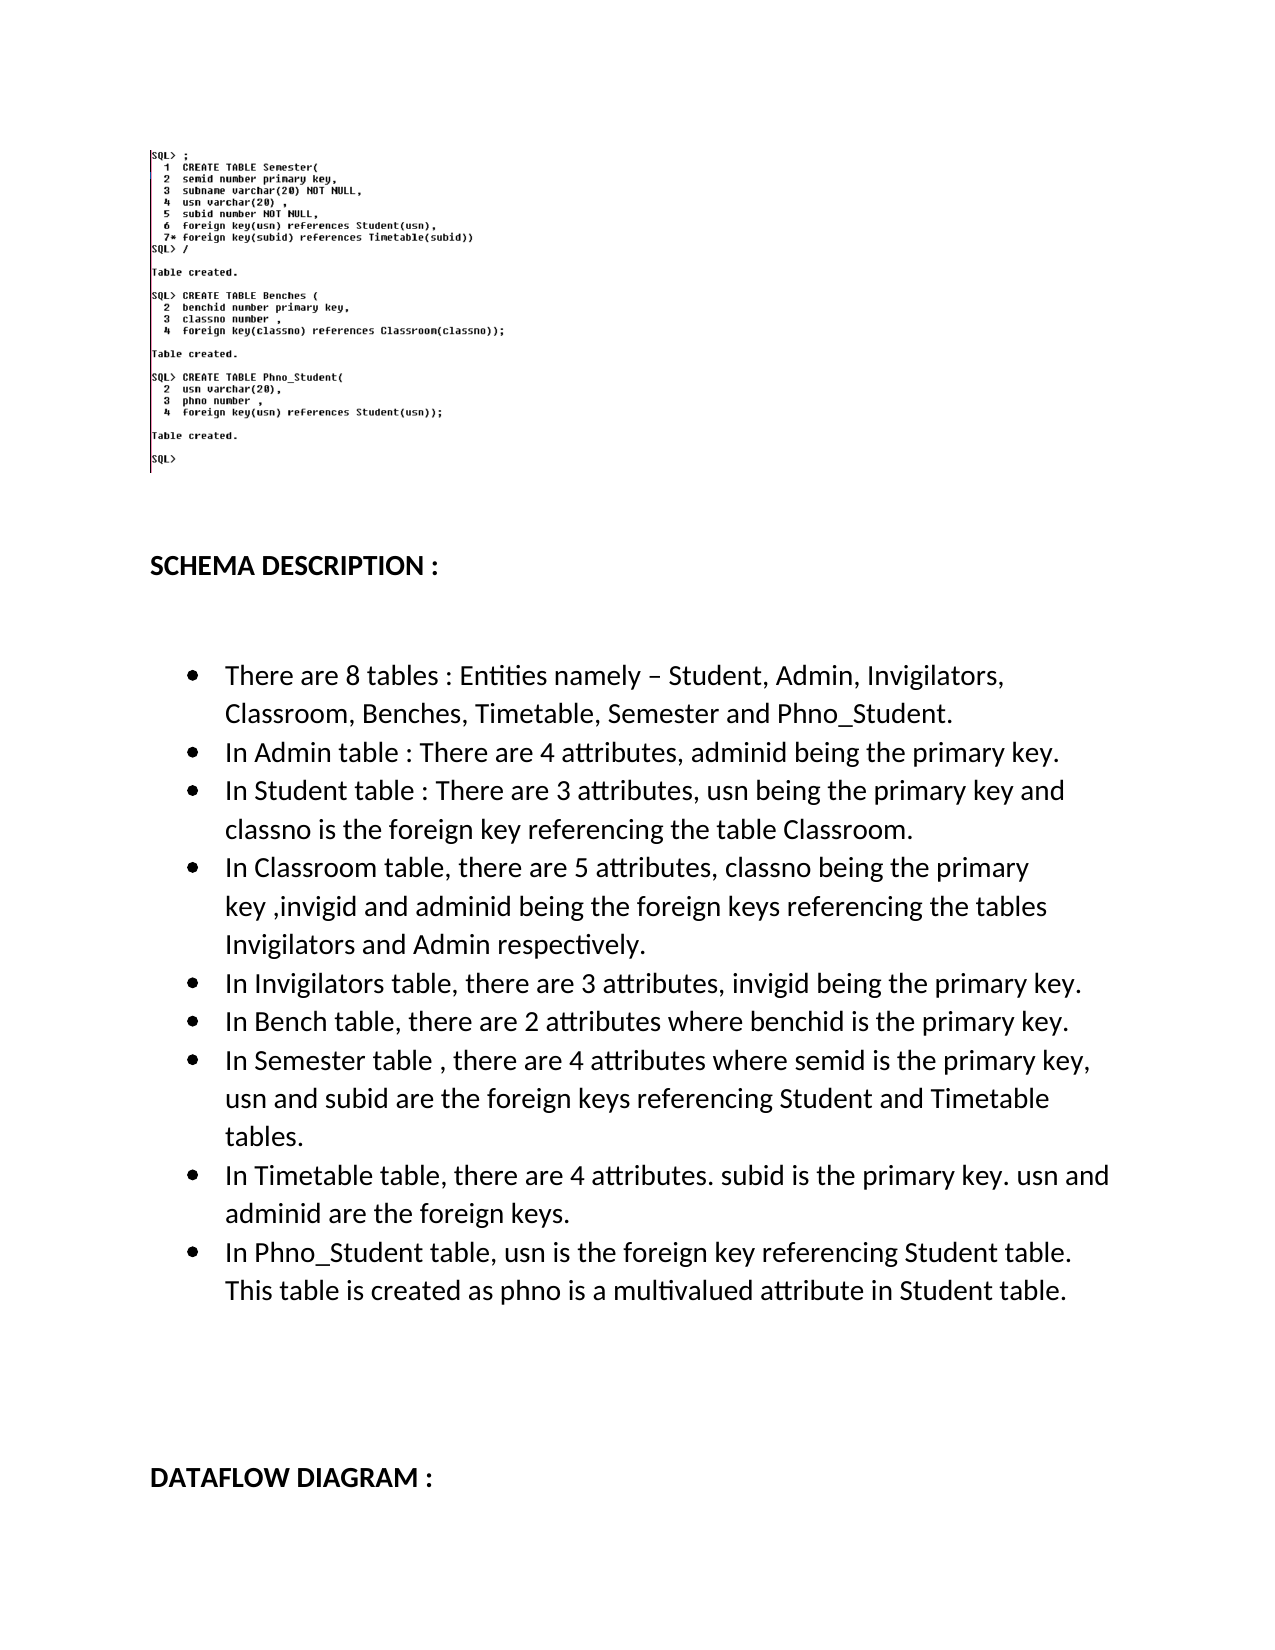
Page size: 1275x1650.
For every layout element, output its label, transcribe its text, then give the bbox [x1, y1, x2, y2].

list In Timetable table, there are 4 attributes. subid is the primary key. usn and adminid are the foreign keys. [187, 1157, 1125, 1231]
text DATAFLOW DIAGRAM : [150, 1459, 1125, 1495]
list In Semester table , there are 4 attributes where semid is the primary key, usn and subid are the foreign keys referencing Student and Timetable tables. [187, 1042, 1125, 1154]
list In Bench table, there are 2 attributes where benchid is the primary key. [187, 1003, 1125, 1039]
list In Invigilators table, there are 3 attributes, invigid being the primary key. [187, 965, 1125, 1000]
text SCHEMA DESCRIPTION : [150, 547, 1125, 583]
list In Classroom table, there are 5 attributes, classno being the primary key ,invigid and adminid being the foreign keys referencing the tables Invigilators and Admin respectively. [187, 849, 1125, 962]
list In Admin table : There are 4 attributes, adminid being the primary key. [187, 734, 1125, 770]
list In Phno_Student table, usn is the foreign key referencing Student table. This table is created as phno is a multivalued attribute in Student table. [187, 1234, 1125, 1308]
list There are 8 tables : Entities namely – Student, Admin, Invigilators, Classroom, Benches, Timetable, Semester and Phno_Student. [187, 657, 1125, 731]
picture [150, 150, 554, 473]
list In Student table : There are 3 attributes, usn being the primary key and classno is the foreign key referencing the table Classroom. [187, 772, 1125, 847]
